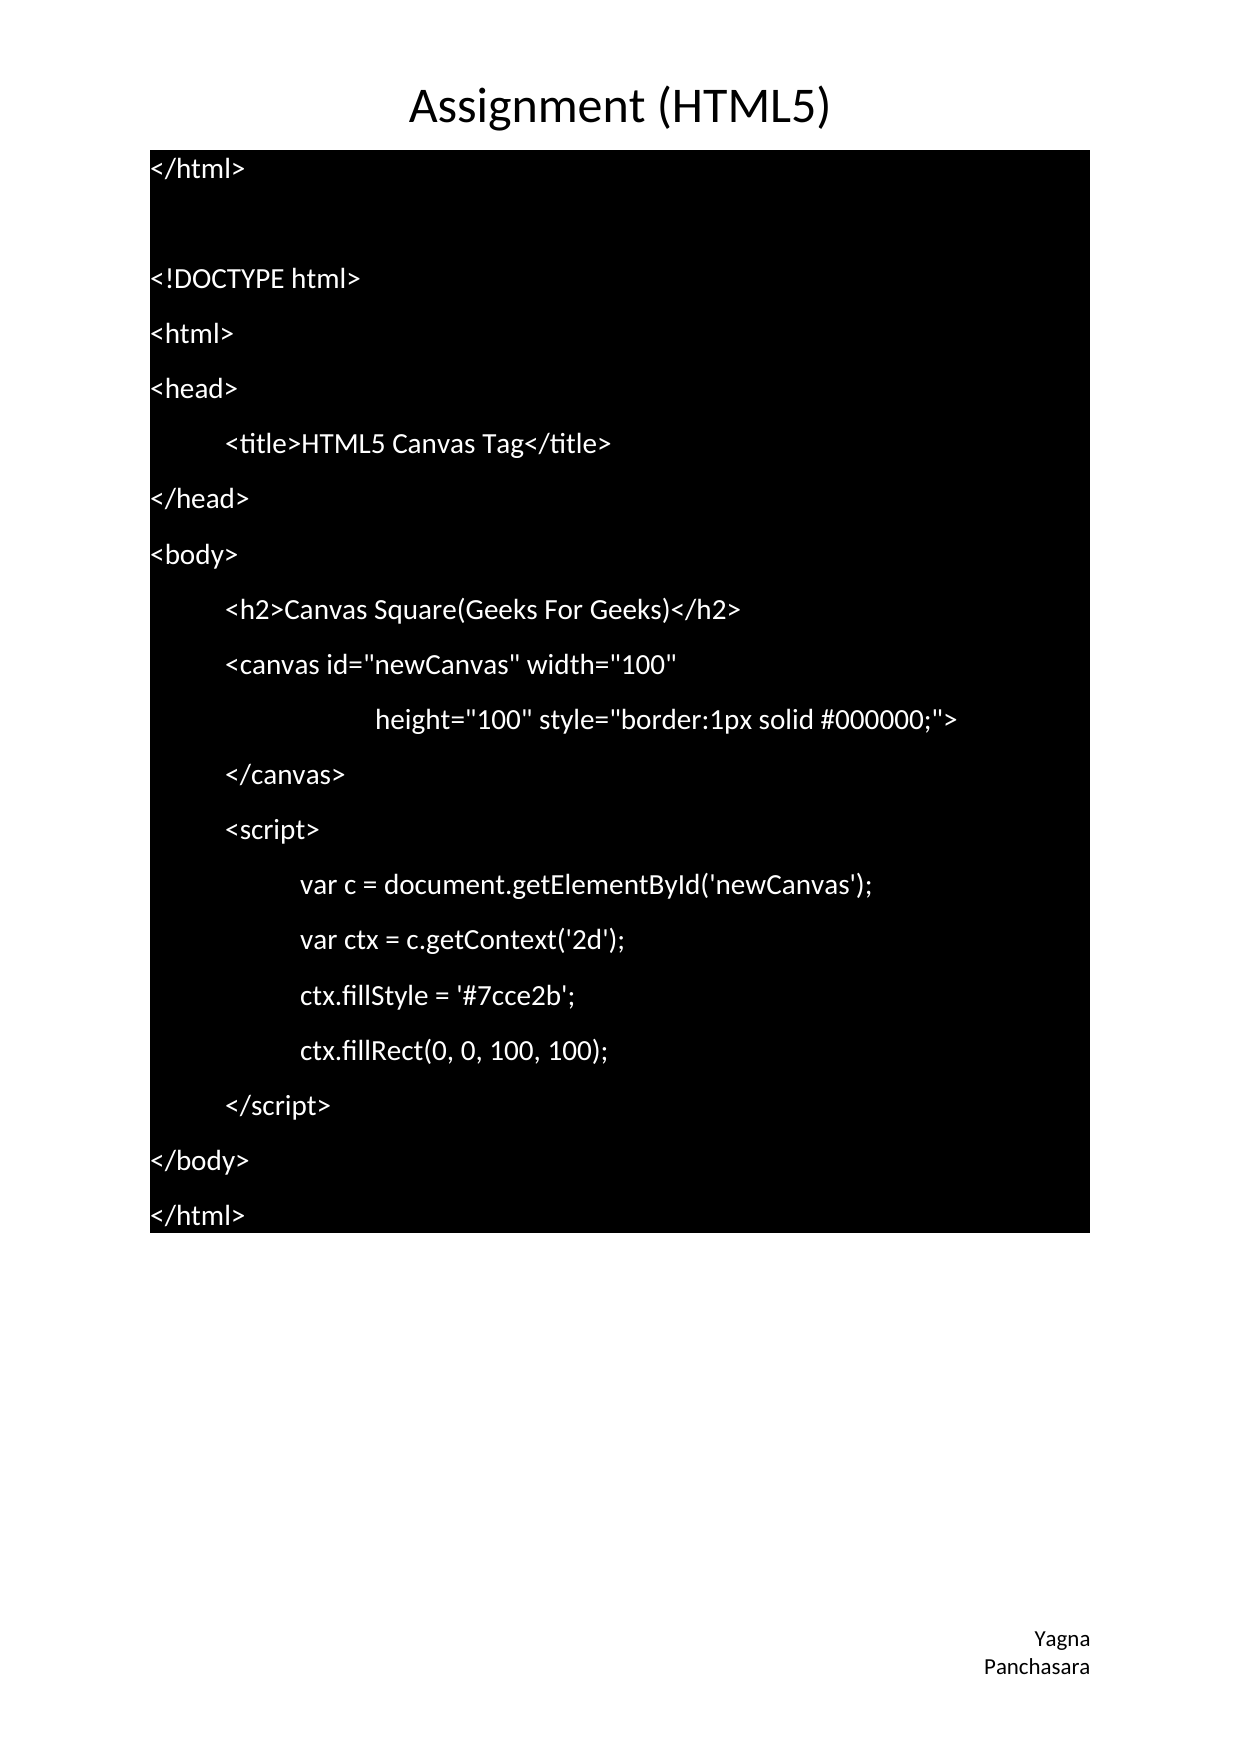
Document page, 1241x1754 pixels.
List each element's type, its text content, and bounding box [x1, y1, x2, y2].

text </head> [150, 481, 1090, 516]
text </script> [150, 1087, 1090, 1122]
text </html> [150, 150, 1090, 186]
text <title>HTML5 Canvas Tag</title> [150, 426, 1090, 461]
text <script> [150, 811, 1090, 847]
text <body> [150, 536, 1090, 571]
text height="100" style="border:1px solid #000000;"> [150, 701, 1090, 737]
text </body> [150, 1142, 1090, 1177]
text ctx.fillRect(0, 0, 100, 100); [150, 1032, 1090, 1067]
text ctx.fillStyle = '#7cce2b'; [150, 977, 1090, 1012]
text <!DOCTYPE html> [150, 260, 1090, 296]
text var ctx = c.getContext('2d'); [150, 921, 1090, 957]
text var c = document.getElementById('newCanvas'); [150, 866, 1090, 902]
text <h2>Canvas Square(Geeks For Geeks)</h2> [150, 591, 1090, 626]
text </html> [150, 1197, 1090, 1233]
text <html> [150, 315, 1090, 351]
text <canvas id="newCanvas" width="100" [150, 646, 1090, 682]
text </canvas> [150, 756, 1090, 792]
text <head> [150, 370, 1090, 406]
